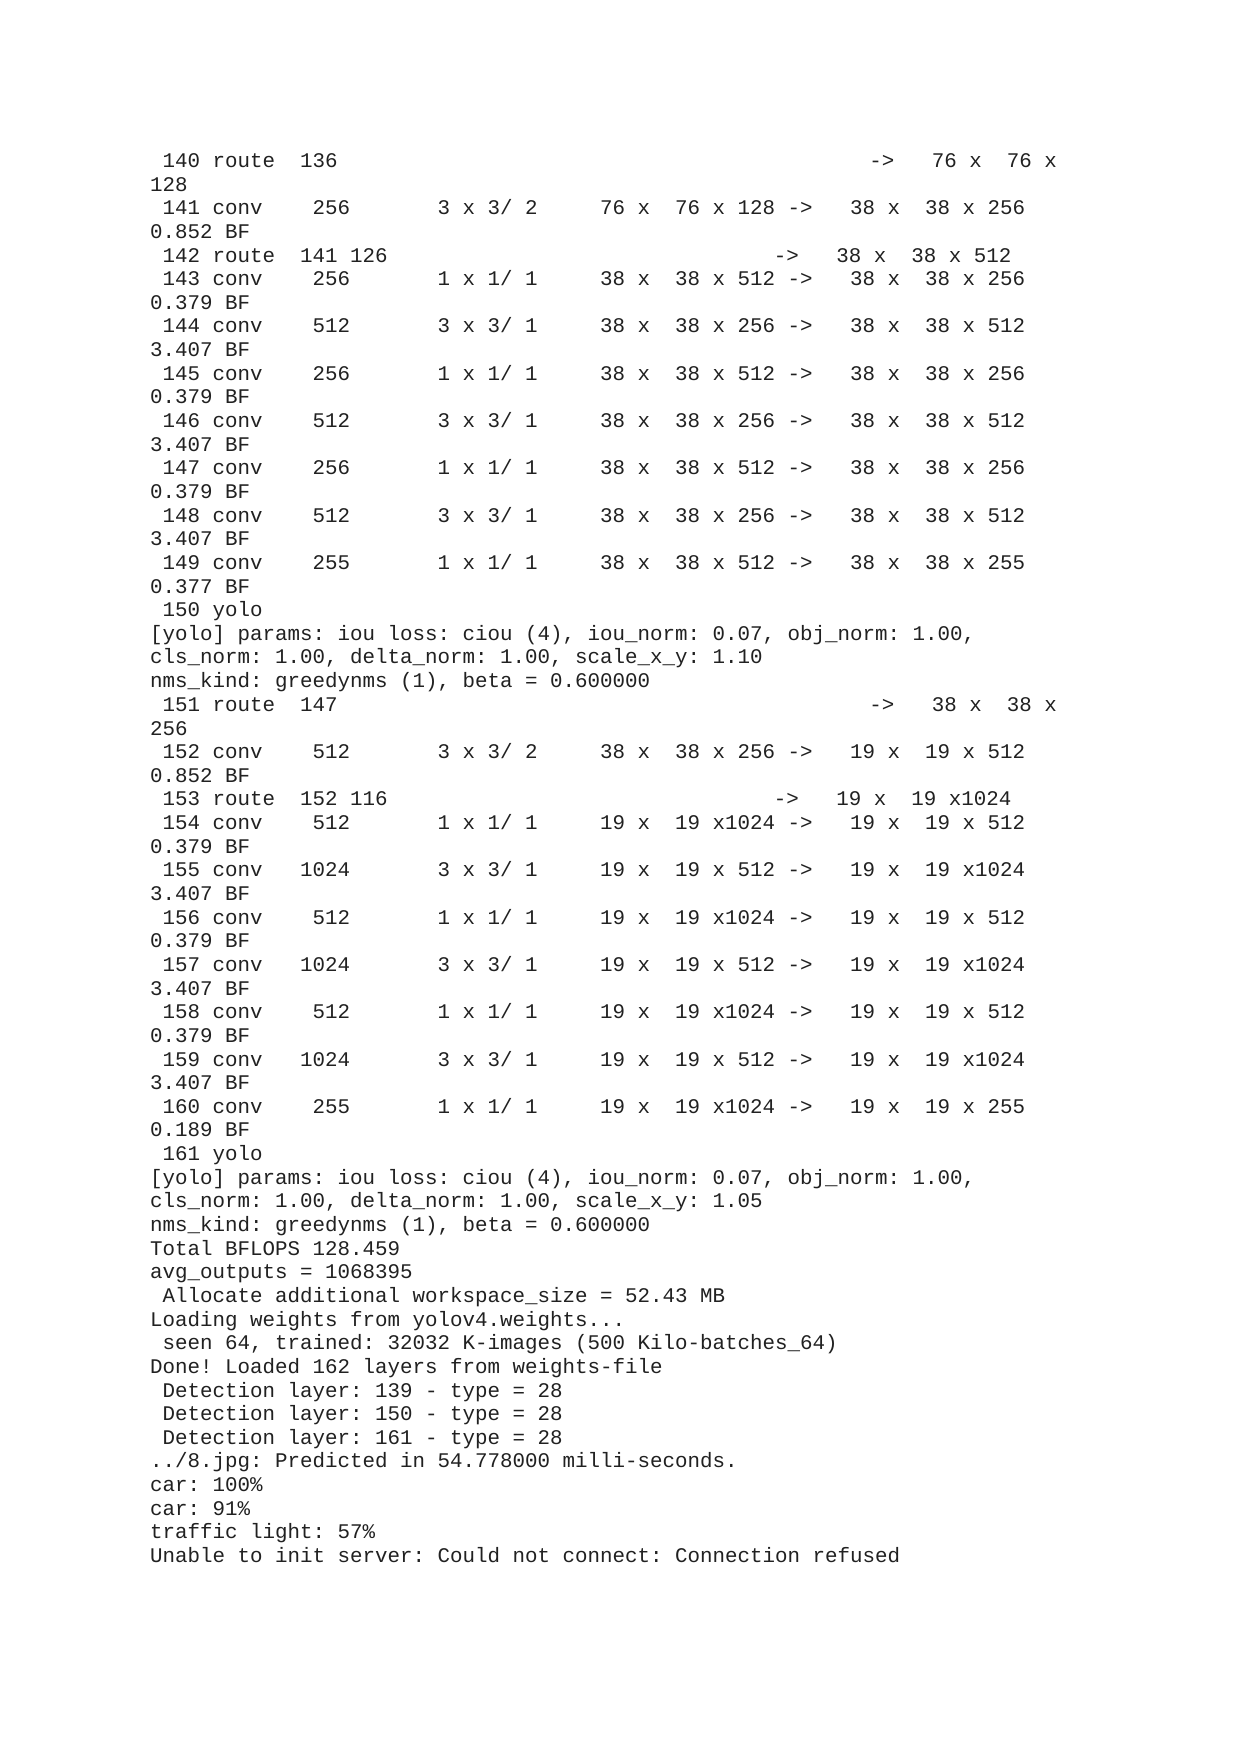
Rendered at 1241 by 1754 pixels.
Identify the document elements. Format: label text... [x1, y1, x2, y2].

text 151 route 147 -> 38 x 38 x 256 [150, 694, 1090, 741]
text Unable to init server: Could not connect: Connection refused [150, 1545, 1090, 1569]
text nms_kind: greedynms (1), beta = 0.600000 [150, 670, 1090, 694]
text 144 conv 512 3 x 3/ 1 38 x 38 x 256 -> 38 x 38 x 512 3.407 BF [150, 316, 1090, 363]
text nms_kind: greedynms (1), beta = 0.600000 [150, 1214, 1090, 1238]
text 141 conv 256 3 x 3/ 2 76 x 76 x 128 -> 38 x 38 x 256 0.852 BF [150, 197, 1090, 244]
text 160 conv 255 1 x 1/ 1 19 x 19 x1024 -> 19 x 19 x 255 0.189 BF [150, 1096, 1090, 1143]
text Detection layer: 139 - type = 28 [150, 1379, 1090, 1403]
text Detection layer: 161 - type = 28 [150, 1427, 1090, 1451]
text 143 conv 256 1 x 1/ 1 38 x 38 x 512 -> 38 x 38 x 256 0.379 BF [150, 268, 1090, 316]
text 146 conv 512 3 x 3/ 1 38 x 38 x 256 -> 38 x 38 x 512 3.407 BF [150, 410, 1090, 457]
text 149 conv 255 1 x 1/ 1 38 x 38 x 512 -> 38 x 38 x 255 0.377 BF [150, 552, 1090, 599]
text 152 conv 512 3 x 3/ 2 38 x 38 x 256 -> 19 x 19 x 512 0.852 BF [150, 741, 1090, 788]
text [yolo] params: iou loss: ciou (4), iou_norm: 0.07, obj_norm: 1.00, cls_norm: 1.00, delta_norm: 1.00, scale_x_y: 1.10 [150, 623, 1090, 670]
text 158 conv 512 1 x 1/ 1 19 x 19 x1024 -> 19 x 19 x 512 0.379 BF [150, 1001, 1090, 1048]
text car: 100% [150, 1474, 1090, 1498]
text Total BFLOPS 128.459 [150, 1238, 1090, 1261]
text Loading weights from yolov4.weights... [150, 1309, 1090, 1332]
text 161 yolo [150, 1143, 1090, 1167]
text [yolo] params: iou loss: ciou (4), iou_norm: 0.07, obj_norm: 1.00, cls_norm: 1.00, delta_norm: 1.00, scale_x_y: 1.05 [150, 1167, 1090, 1214]
text 148 conv 512 3 x 3/ 1 38 x 38 x 256 -> 38 x 38 x 512 3.407 BF [150, 505, 1090, 552]
text 147 conv 256 1 x 1/ 1 38 x 38 x 512 -> 38 x 38 x 256 0.379 BF [150, 457, 1090, 505]
text 156 conv 512 1 x 1/ 1 19 x 19 x1024 -> 19 x 19 x 512 0.379 BF [150, 907, 1090, 954]
text 140 route 136 -> 76 x 76 x 128 [150, 150, 1090, 197]
text 150 yolo [150, 599, 1090, 623]
text 159 conv 1024 3 x 3/ 1 19 x 19 x 512 -> 19 x 19 x1024 3.407 BF [150, 1048, 1090, 1096]
text ../8.jpg: Predicted in 54.778000 milli-seconds. [150, 1451, 1090, 1474]
text Allocate additional workspace_size = 52.43 MB [150, 1285, 1090, 1309]
text 154 conv 512 1 x 1/ 1 19 x 19 x1024 -> 19 x 19 x 512 0.379 BF [150, 812, 1090, 859]
text 145 conv 256 1 x 1/ 1 38 x 38 x 512 -> 38 x 38 x 256 0.379 BF [150, 363, 1090, 410]
text 153 route 152 116 -> 19 x 19 x1024 [150, 788, 1090, 812]
text Done! Loaded 162 layers from weights-file [150, 1356, 1090, 1379]
text Detection layer: 150 - type = 28 [150, 1403, 1090, 1427]
text car: 91% [150, 1498, 1090, 1521]
text 157 conv 1024 3 x 3/ 1 19 x 19 x 512 -> 19 x 19 x1024 3.407 BF [150, 954, 1090, 1001]
text traffic light: 57% [150, 1521, 1090, 1545]
text avg_outputs = 1068395 [150, 1261, 1090, 1285]
text seen 64, trained: 32032 K-images (500 Kilo-batches_64) [150, 1332, 1090, 1356]
text 142 route 141 126 -> 38 x 38 x 512 [150, 244, 1090, 268]
text 155 conv 1024 3 x 3/ 1 19 x 19 x 512 -> 19 x 19 x1024 3.407 BF [150, 859, 1090, 907]
